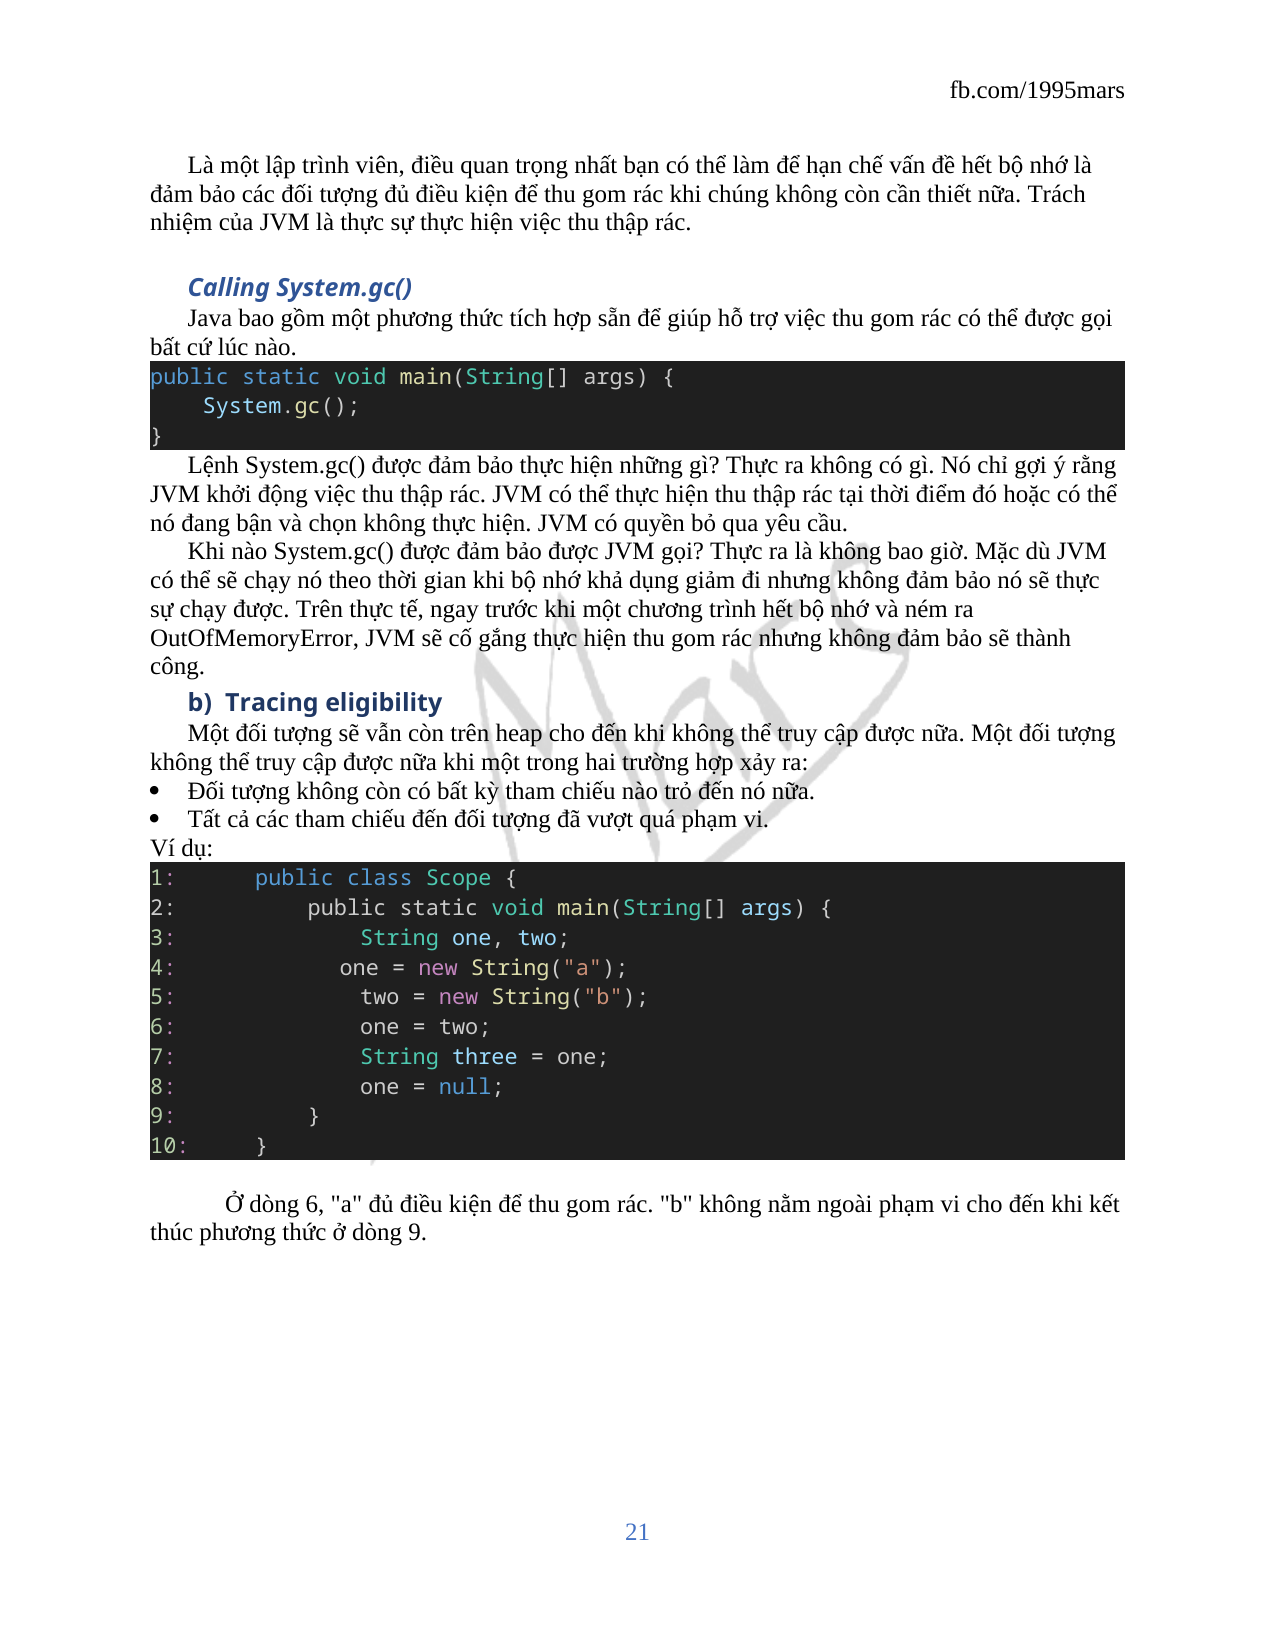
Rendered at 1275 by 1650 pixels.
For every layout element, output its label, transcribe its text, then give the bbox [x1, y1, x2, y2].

text 8: one = null; [150, 1071, 1125, 1100]
subtitle Calling System.gc() [150, 269, 1125, 303]
text Ở dòng 6, "a" đủ điều kiện để thu gom rác. "b" không nằm ngoài phạm vi cho đến khi kết thúc phương thức ở dòng 9. [150, 1189, 1125, 1246]
text Là một lập trình viên, điều quan trọng nhất bạn có thể làm để hạn chế vấn đề hết bộ nhớ là đảm bảo các đối tượng đủ điều kiện để thu gom rác khi chúng không còn cần thiết nữa. Trách nhiệm của JVM là thực sự thực hiện việc thu thập rác. [150, 150, 1125, 236]
text Một đối tượng sẽ vẫn còn trên heap cho đến khi không thể truy cập được nữa. Một đối tượng không thể truy cập được nữa khi một trong hai trường hợp xảy ra: [150, 718, 1125, 776]
text 3: String one, two; [150, 922, 1125, 951]
list Tất cả các tham chiếu đến đối tượng đã vượt quá phạm vi. [150, 804, 1125, 833]
text 10: } [150, 1130, 1125, 1160]
text 9: } [150, 1100, 1125, 1130]
text Lệnh System.gc() được đảm bảo thực hiện những gì? Thực ra không có gì. Nó chỉ gợi ý rằng JVM khởi động việc thu thập rác. JVM có thể thực hiện thu thập rác tại thời điểm đó hoặc có thể nó đang bận và chọn không thực hiện. JVM có quyền bỏ qua yêu cầu. [150, 450, 1125, 536]
text 4: one = new String("a"); [150, 951, 1125, 981]
text Java bao gồm một phương thức tích hợp sẵn để giúp hỗ trợ việc thu gom rác có thể được gọi bất cứ lúc nào. [150, 303, 1125, 361]
text 6: one = two; [150, 1011, 1125, 1041]
text 5: two = new String("b"); [150, 981, 1125, 1011]
text public static void main(String[] args) { [150, 361, 1125, 391]
text Ví dụ: [150, 833, 1125, 862]
text 2: public static void main(String[] args) { [150, 892, 1125, 922]
text } [150, 420, 1125, 450]
text System.gc(); [150, 391, 1125, 420]
subtitle Tracing eligibility [187, 684, 1125, 718]
text 7: String three = one; [150, 1041, 1125, 1071]
text Khi nào System.gc() được đảm bảo được JVM gọi? Thực ra là không bao giờ. Mặc dù JVM có thể sẽ chạy nó theo thời gian khi bộ nhớ khả dụng giảm đi nhưng không đảm bảo nó sẽ thực sự chạy được. Trên thực tế, ngay trước khi một chương trình hết bộ nhớ và ném ra OutOfMemoryError, JVM sẽ cố gắng thực hiện thu gom rác nhưng không đảm bảo sẽ thành công. [150, 536, 1125, 680]
text 1: public class Scope { [150, 862, 1125, 892]
list Đối tượng không còn có bất kỳ tham chiếu nào trỏ đến nó nữa. [150, 776, 1125, 804]
